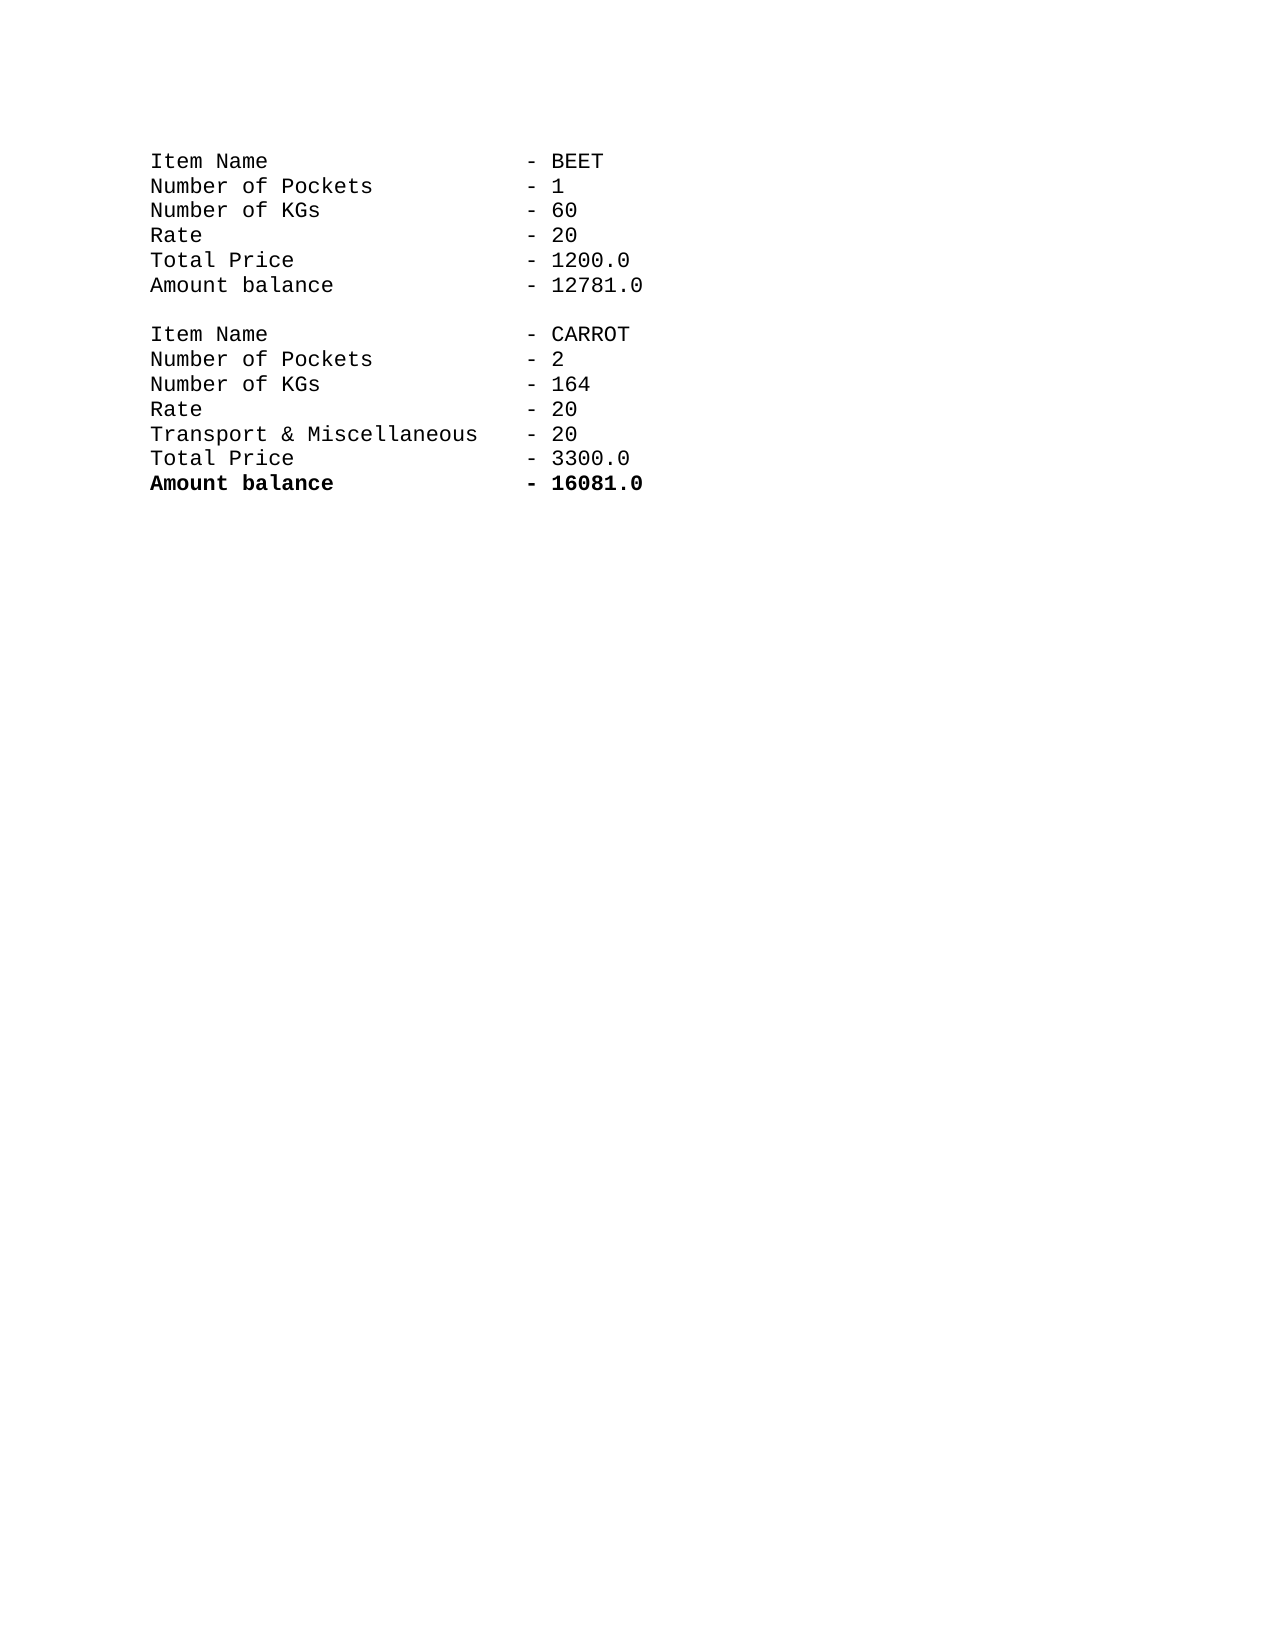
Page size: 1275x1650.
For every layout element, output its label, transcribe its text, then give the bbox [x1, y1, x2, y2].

text Number of KGs - 164 [150, 373, 1125, 398]
text Total Price - 3300.0 [150, 447, 1125, 472]
text Item Name - BEET [150, 150, 1125, 175]
text Number of KGs - 60 [150, 199, 1125, 224]
text Item Name - CARROT [150, 323, 1125, 348]
text Number of Pockets - 2 [150, 348, 1125, 373]
text Amount balance - 16081.0 [150, 472, 1125, 497]
text Rate - 20 [150, 224, 1125, 249]
text Transport & Miscellaneous - 20 [150, 423, 1125, 447]
text Rate - 20 [150, 398, 1125, 423]
text Amount balance - 12781.0 [150, 274, 1125, 299]
text Number of Pockets - 1 [150, 175, 1125, 199]
text Total Price - 1200.0 [150, 249, 1125, 274]
